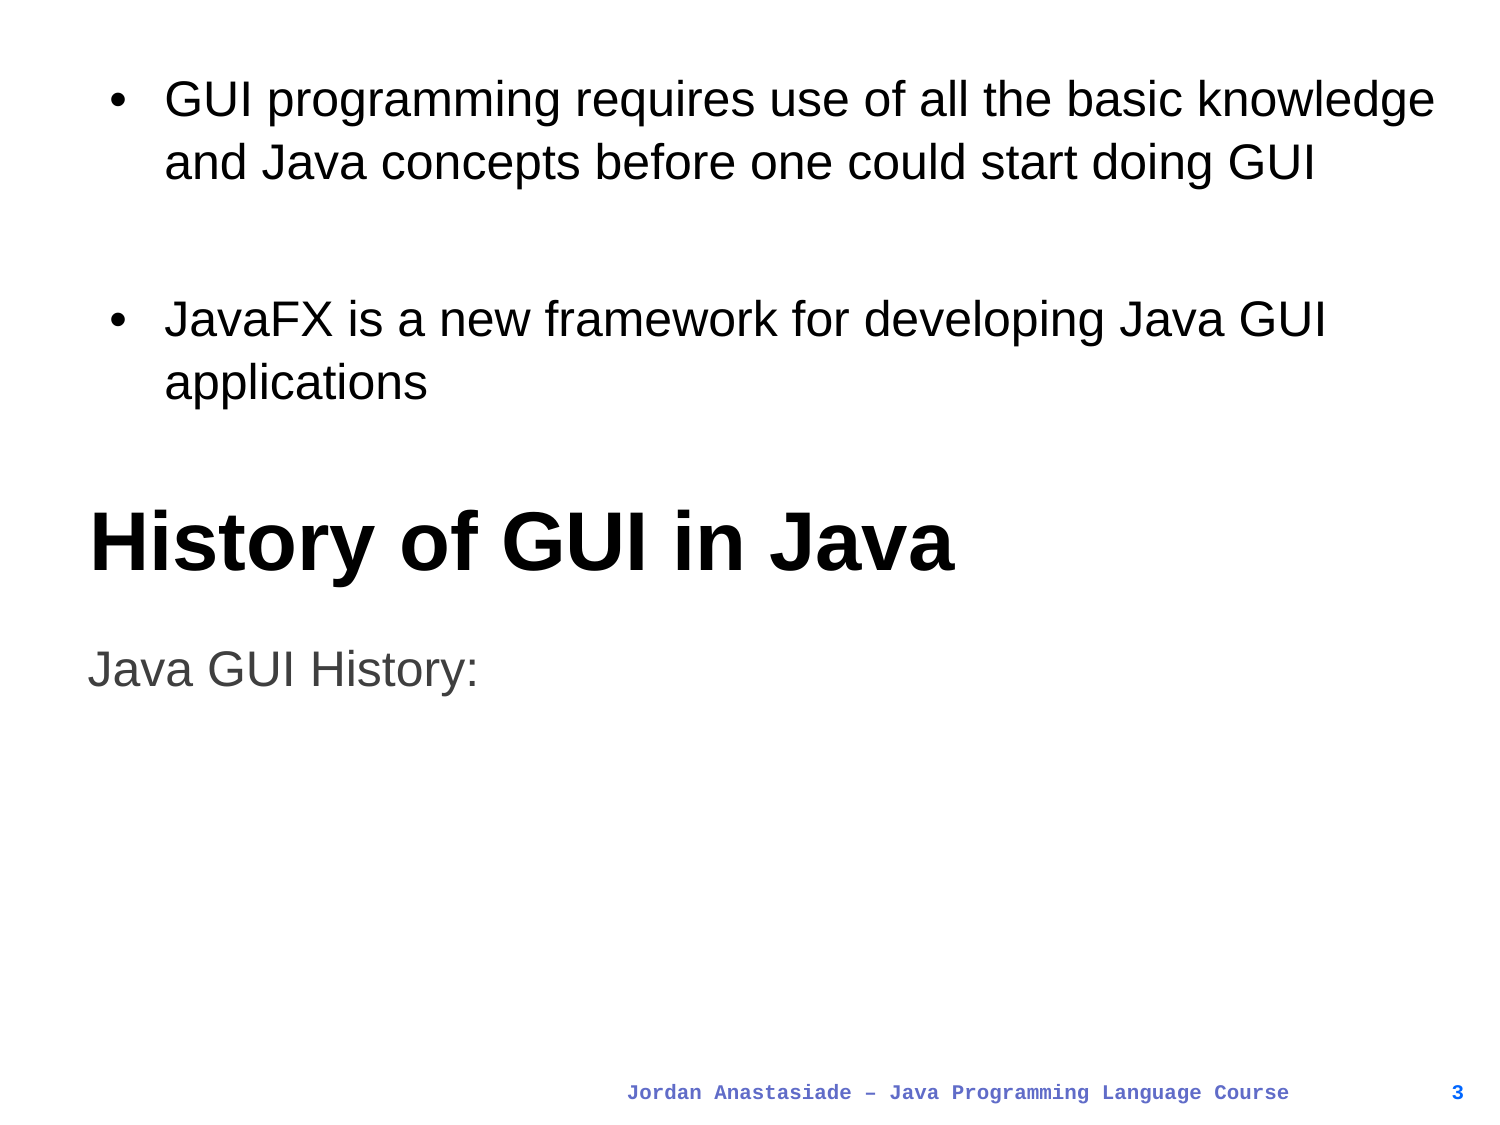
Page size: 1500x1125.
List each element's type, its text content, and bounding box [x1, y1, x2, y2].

text Java GUI History: [87, 639, 1464, 696]
list JavaFX is a new framework for developing Java GUI applications [109, 289, 1464, 410]
list GUI programming requires use of all the basic knowledge and Java concepts before one could start doing GUI [109, 69, 1464, 190]
subtitle History of GUI in Java [89, 492, 1464, 588]
